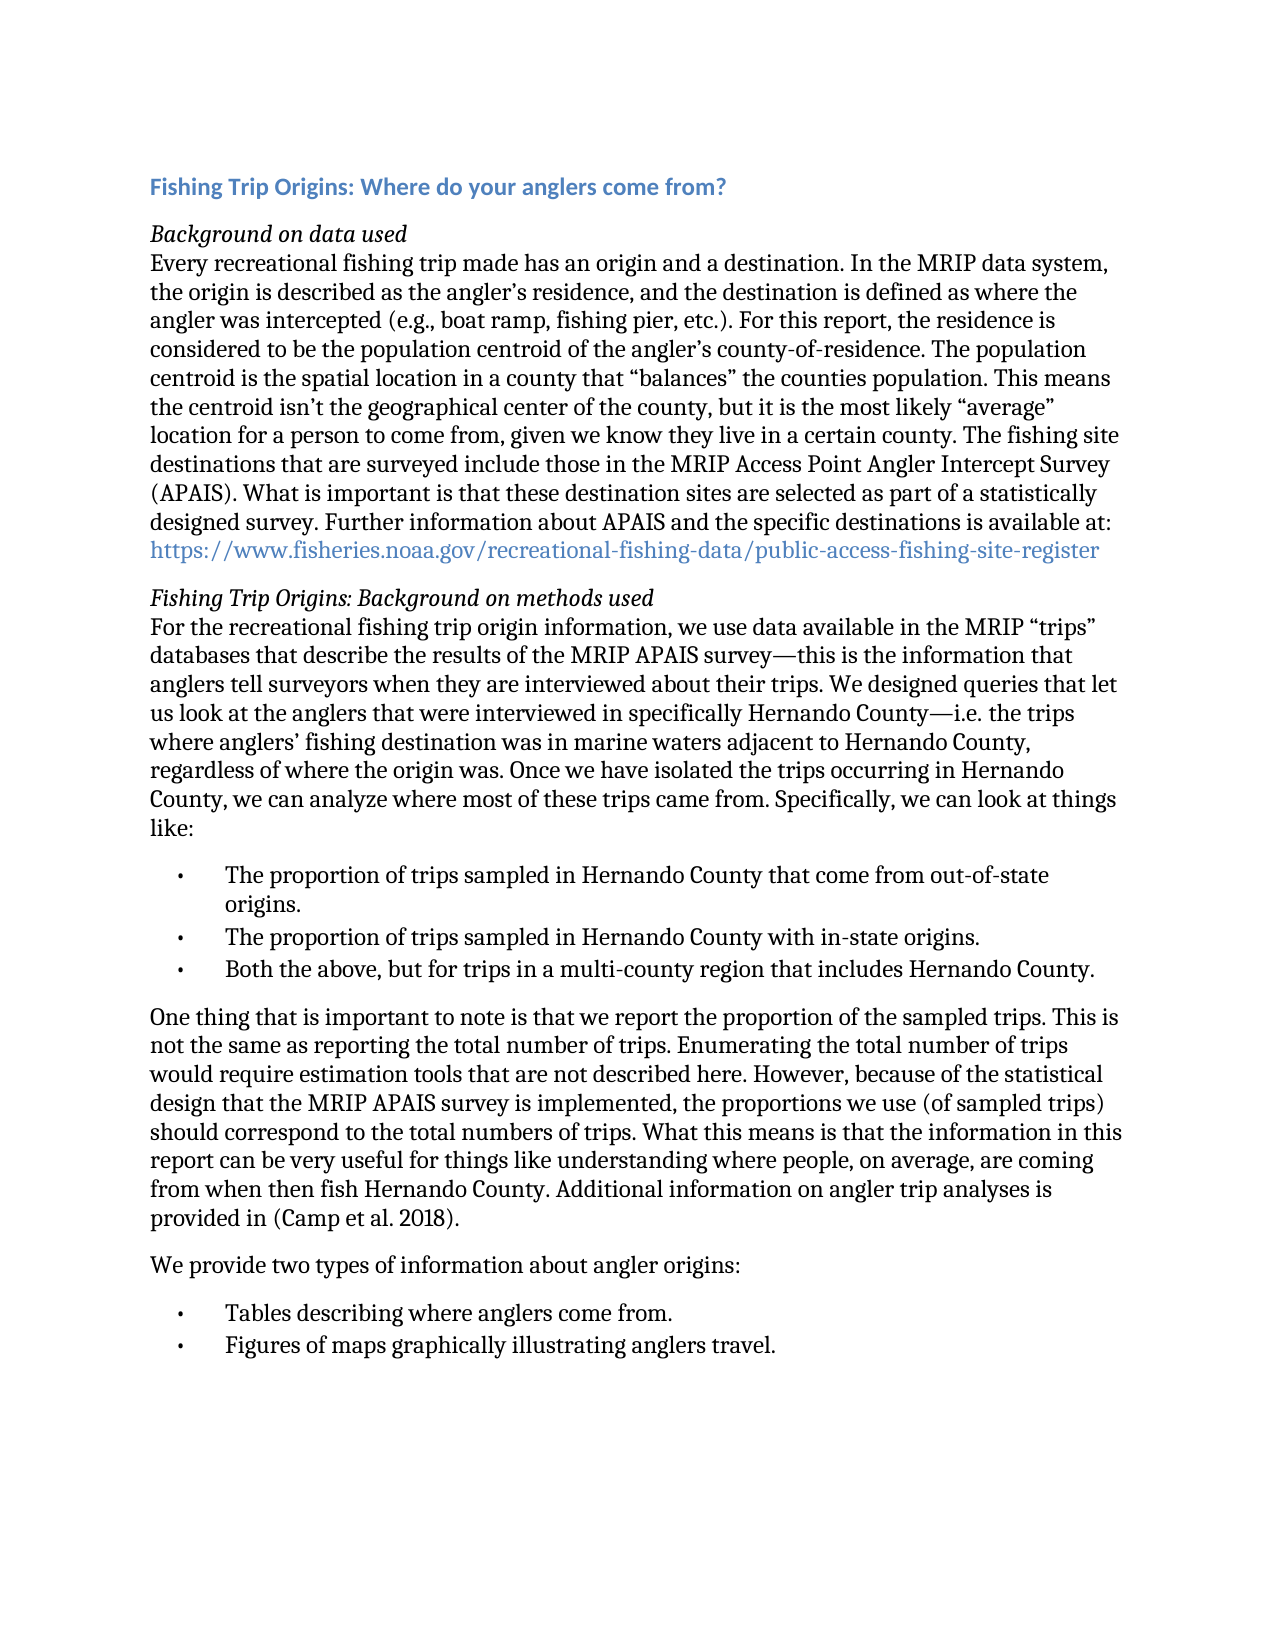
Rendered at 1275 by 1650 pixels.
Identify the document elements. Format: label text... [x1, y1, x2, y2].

text Fishing Trip Origins: Background on methods used For the recreational fishing trip origin information, we use data available in the MRIP “trips” databases that describe the results of the MRIP APAIS survey—this is the information that anglers tell surveyors when they are interviewed about their trips. We designed queries that let us look at the anglers that were interviewed in specifically Hernando County—i.e. the trips where anglers’ fishing destination was in marine waters adjacent to Hernando County, regardless of where the origin was. Once we have isolated the trips occurring in Hernando County, we can analyze where most of these trips came from. Specifically, we can look at things like: [150, 584, 1125, 843]
subtitle Fishing Trip Origins: Where do your anglers come from? [150, 171, 1125, 201]
text We provide two types of information about angler origins: [150, 1251, 1125, 1280]
text One thing that is important to note is that we report the proportion of the sampled trips. This is not the same as reporting the total number of trips. Enumerating the total number of trips would require estimation tools that are not described here. However, because of the statistical design that the MRIP APAIS survey is implemented, the proportions we use (of sampled trips) should correspond to the total numbers of trips. What this means is that the information in this report can be very useful for things like understanding where people, on average, are coming from when then fish Hernando County. Additional information on angler trip analyses is provided in (Camp et al. 2018). [150, 1003, 1125, 1233]
list Figures of maps graphically illustrating anglers travel. [175, 1331, 1125, 1360]
list Tables describing where anglers come from. [175, 1299, 1125, 1328]
list The proportion of trips sampled in Hernando County with in-state origins. [175, 923, 1125, 951]
list Both the above, but for trips in a multi-county region that includes Hernando County. [175, 955, 1125, 984]
text Background on data used Every recreational fishing trip made has an origin and a destination. In the MRIP data system, the origin is described as the angler’s residence, and the destination is defined as where the angler was intercepted (e.g., boat ramp, fishing pier, etc.). For this report, the residence is considered to be the population centroid of the angler’s county-of-residence. The population centroid is the spatial location in a county that “balances” the counties population. This means the centroid isn’t the geographical center of the county, but it is the most likely “average” location for a person to come from, given we know they live in a certain county. The fishing site destinations that are surveyed include those in the MRIP Access Point Angler Intercept Survey (APAIS). What is important is that these destination sites are selected as part of a statistically designed survey. Further information about APAIS and the specific destinations is available at: https://www.fisheries.noaa.gov/recreational-fishing-data/public-access-fishing-site-register [150, 220, 1125, 565]
list The proportion of trips sampled in Hernando County that come from out-of-state origins. [175, 861, 1125, 919]
